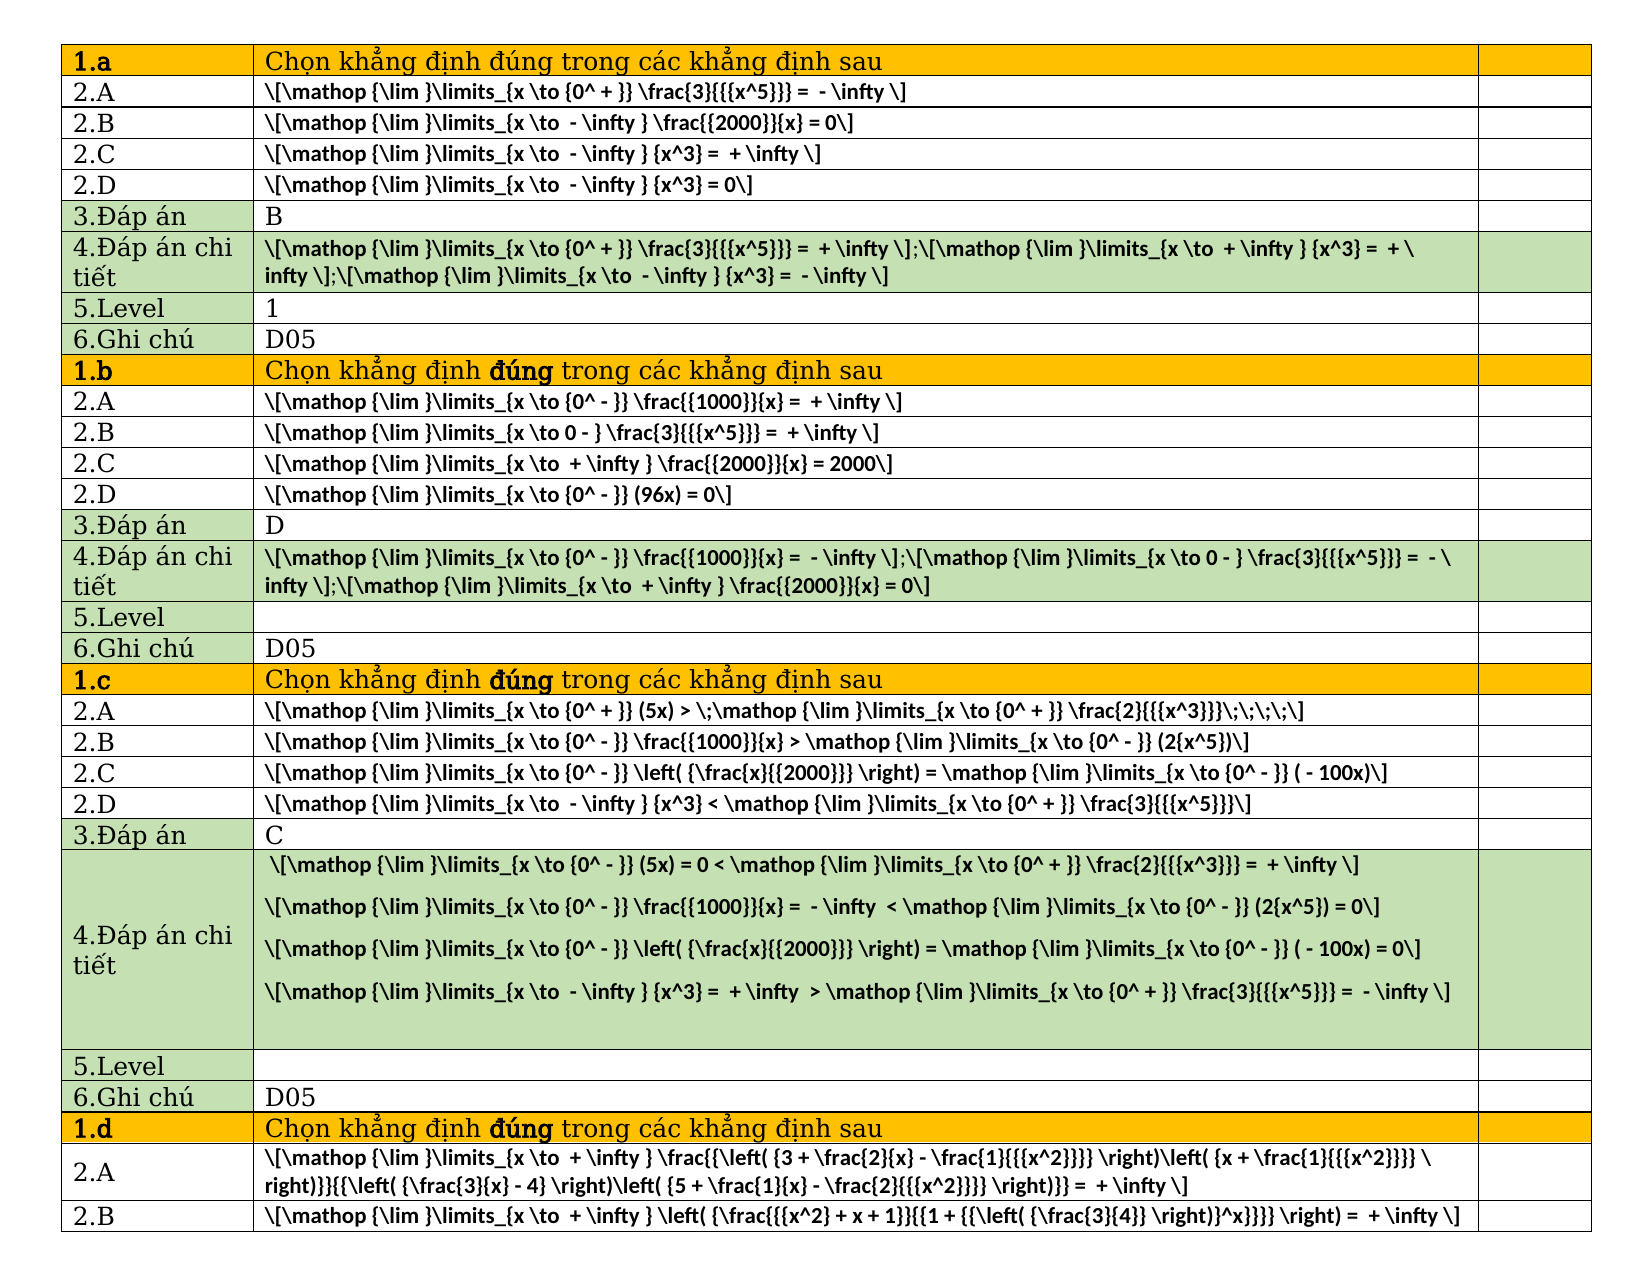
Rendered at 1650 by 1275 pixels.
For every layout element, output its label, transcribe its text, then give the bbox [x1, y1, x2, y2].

table_cell 6.Ghi chú [62, 1081, 253, 1111]
table_cell \[\mathop {\lim }\limits_{x \to {0^ - }} \frac{{1000}}{x} = - \infty \];\[\mathop {\lim }\limits_{x \to 0 - } \frac{3}{{{x^5}}} = - \infty \];\[\mathop {\lim }\limits_{x \to + \infty } \frac{{2000}}{x} = 0\] [254, 541, 1478, 601]
table_cell [1479, 664, 1591, 694]
table_cell 2.B [62, 1201, 253, 1231]
table_cell [1479, 633, 1591, 663]
table_cell 1.c [62, 664, 253, 694]
table_cell \[\mathop {\lim }\limits_{x \to {0^ - }} \frac{{1000}}{x} = + \infty \] [254, 386, 1478, 416]
table_cell B [254, 201, 1478, 231]
table_cell D [254, 510, 1478, 540]
table_cell \[\mathop {\lim }\limits_{x \to + \infty } \left( {\frac{{{x^2} + x + 1}}{{1 + {{\left( {\frac{3}{4}} \right)}^x}}}} \right) = + \infty \] [254, 1201, 1478, 1231]
table_cell 1.d [62, 1113, 253, 1142]
table_cell [1479, 479, 1591, 509]
table_cell \[\mathop {\lim }\limits_{x \to {0^ - }} \frac{{1000}}{x} > \mathop {\lim }\limits_{x \to {0^ - }} (2{x^5})\] [254, 726, 1478, 756]
table_cell 5.Level [62, 293, 253, 323]
table_cell 4.Đáp án chi tiết [62, 232, 253, 292]
table_cell 4.Đáp án chi tiết [62, 850, 253, 1049]
table_cell [1479, 139, 1591, 168]
table_cell 2.C [62, 448, 253, 478]
table_header [1479, 45, 1591, 75]
table_cell D05 [254, 1081, 1478, 1111]
table_cell 1.b [62, 355, 253, 385]
table_cell \[\mathop {\lim }\limits_{x \to + \infty } \frac{{\left( {3 + \frac{2}{x} - \frac{1}{{{x^2}}}} \right)\left( {x + \frac{1}{{{x^2}}}} \right)}}{{\left( {\frac{3}{x} - 4} \right)\left( {5 + \frac{1}{x} - \frac{2}{{{x^2}}}} \right)}} = + \infty \] [254, 1144, 1478, 1199]
table_cell [1479, 170, 1591, 199]
table_cell 6.Ghi chú [62, 633, 253, 663]
table_cell \[\mathop {\lim }\limits_{x \to - \infty } {x^3} = + \infty \] [254, 139, 1478, 168]
table_cell 2.A [62, 76, 253, 106]
table_cell [1479, 201, 1591, 231]
table_cell 2.B [62, 108, 253, 137]
table_cell [1479, 788, 1591, 818]
table_cell \[\mathop {\lim }\limits_{x \to {0^ + }} \frac{3}{{{x^5}}} = + \infty \];\[\mathop {\lim }\limits_{x \to + \infty } {x^3} = + \infty \];\[\mathop {\lim }\limits_{x \to - \infty } {x^3} = - \infty \] [254, 232, 1478, 292]
table_cell [1479, 1050, 1591, 1080]
table_cell D05 [254, 633, 1478, 663]
table_cell C [254, 819, 1478, 849]
table_cell [1479, 293, 1591, 323]
table_cell [1479, 417, 1591, 447]
table_cell [1479, 819, 1591, 849]
table_cell [1479, 541, 1591, 601]
table_cell 2.B [62, 417, 253, 447]
table_cell 2.C [62, 139, 253, 168]
table_cell 2.B [62, 726, 253, 756]
table_cell [1479, 448, 1591, 478]
table_cell [1479, 510, 1591, 540]
table_cell \[\mathop {\lim }\limits_{x \to + \infty } \frac{{2000}}{x} = 2000\] [254, 448, 1478, 478]
table_cell \[\mathop {\lim }\limits_{x \to - \infty } {x^3} < \mathop {\lim }\limits_{x \to {0^ + }} \frac{3}{{{x^5}}}\] [254, 788, 1478, 818]
table_cell [1479, 1113, 1591, 1142]
table_cell \[\mathop {\lim }\limits_{x \to {0^ - }} (5x) = 0 < \mathop {\lim }\limits_{x \to {0^ + }} \frac{2}{{{x^3}}} = + \infty \] \[\mathop {\lim }\limits_{x \to {0^ - }} \frac{{1000}}{x} = - \infty < \mathop {\lim }\limits_{x \to {0^ - }} (2{x^5}) = 0\] \[\mathop {\lim }\limits_{x \to {0^ - }} \left( {\frac{x}{{2000}}} \right) = \mathop {\lim }\limits_{x \to {0^ - }} ( - 100x) = 0\] \[\mathop {\lim }\limits_{x \to - \infty } {x^3} = + \infty > \mathop {\lim }\limits_{x \to {0^ + }} \frac{3}{{{x^5}}} = - \infty \] [254, 850, 1478, 1049]
table_cell 2.A [62, 386, 253, 416]
table_cell Chọn khẳng định đúng trong các khẳng định sau [254, 664, 1478, 694]
table_cell 6.Ghi chú [62, 324, 253, 354]
table_cell 2.D [62, 788, 253, 818]
table_cell [254, 602, 1478, 632]
table_cell 2.A [62, 1144, 253, 1199]
table_cell [1479, 76, 1591, 106]
table_cell \[\mathop {\lim }\limits_{x \to - \infty } {x^3} = 0\] [254, 170, 1478, 199]
table_cell [1479, 108, 1591, 137]
table_cell [1479, 757, 1591, 787]
table_cell \[\mathop {\lim }\limits_{x \to 0 - } \frac{3}{{{x^5}}} = + \infty \] [254, 417, 1478, 447]
table_cell \[\mathop {\lim }\limits_{x \to {0^ + }} (5x) > \;\mathop {\lim }\limits_{x \to {0^ + }} \frac{2}{{{x^3}}}\;\;\;\;\] [254, 695, 1478, 725]
table_cell 3.Đáp án [62, 510, 253, 540]
table_cell [1479, 1081, 1591, 1111]
table_cell [1479, 695, 1591, 725]
table_cell [1479, 602, 1591, 632]
table_cell 3.Đáp án [62, 819, 253, 849]
table_cell [1479, 1144, 1591, 1199]
table_cell 5.Level [62, 602, 253, 632]
table_cell 2.D [62, 479, 253, 509]
table_cell [1479, 850, 1591, 1049]
table_cell [254, 1050, 1478, 1080]
table_header Chọn khẳng định đúng trong các khẳng định sau [254, 45, 1478, 75]
table_cell \[\mathop {\lim }\limits_{x \to {0^ + }} \frac{3}{{{x^5}}} = - \infty \] [254, 76, 1478, 106]
table_cell [1479, 386, 1591, 416]
table_cell Chọn khẳng định đúng trong các khẳng định sau [254, 1113, 1478, 1142]
table_cell [1479, 1201, 1591, 1231]
table_cell \[\mathop {\lim }\limits_{x \to - \infty } \frac{{2000}}{x} = 0\] [254, 108, 1478, 137]
table_cell [1479, 324, 1591, 354]
table_cell 5.Level [62, 1050, 253, 1080]
table_cell \[\mathop {\lim }\limits_{x \to {0^ - }} (96x) = 0\] [254, 479, 1478, 509]
table_cell 4.Đáp án chi tiết [62, 541, 253, 601]
table_cell 3.Đáp án [62, 201, 253, 231]
table_cell Chọn khẳng định đúng trong các khẳng định sau [254, 355, 1478, 385]
table_header 1.a [62, 45, 253, 75]
table_cell D05 [254, 324, 1478, 354]
table_cell 2.A [62, 695, 253, 725]
table_cell 2.C [62, 757, 253, 787]
table_cell 1 [254, 293, 1478, 323]
table_cell [1479, 355, 1591, 385]
table_cell [1479, 726, 1591, 756]
table_cell 2.D [62, 170, 253, 199]
table_cell [1479, 232, 1591, 292]
table_cell \[\mathop {\lim }\limits_{x \to {0^ - }} \left( {\frac{x}{{2000}}} \right) = \mathop {\lim }\limits_{x \to {0^ - }} ( - 100x)\] [254, 757, 1478, 787]
